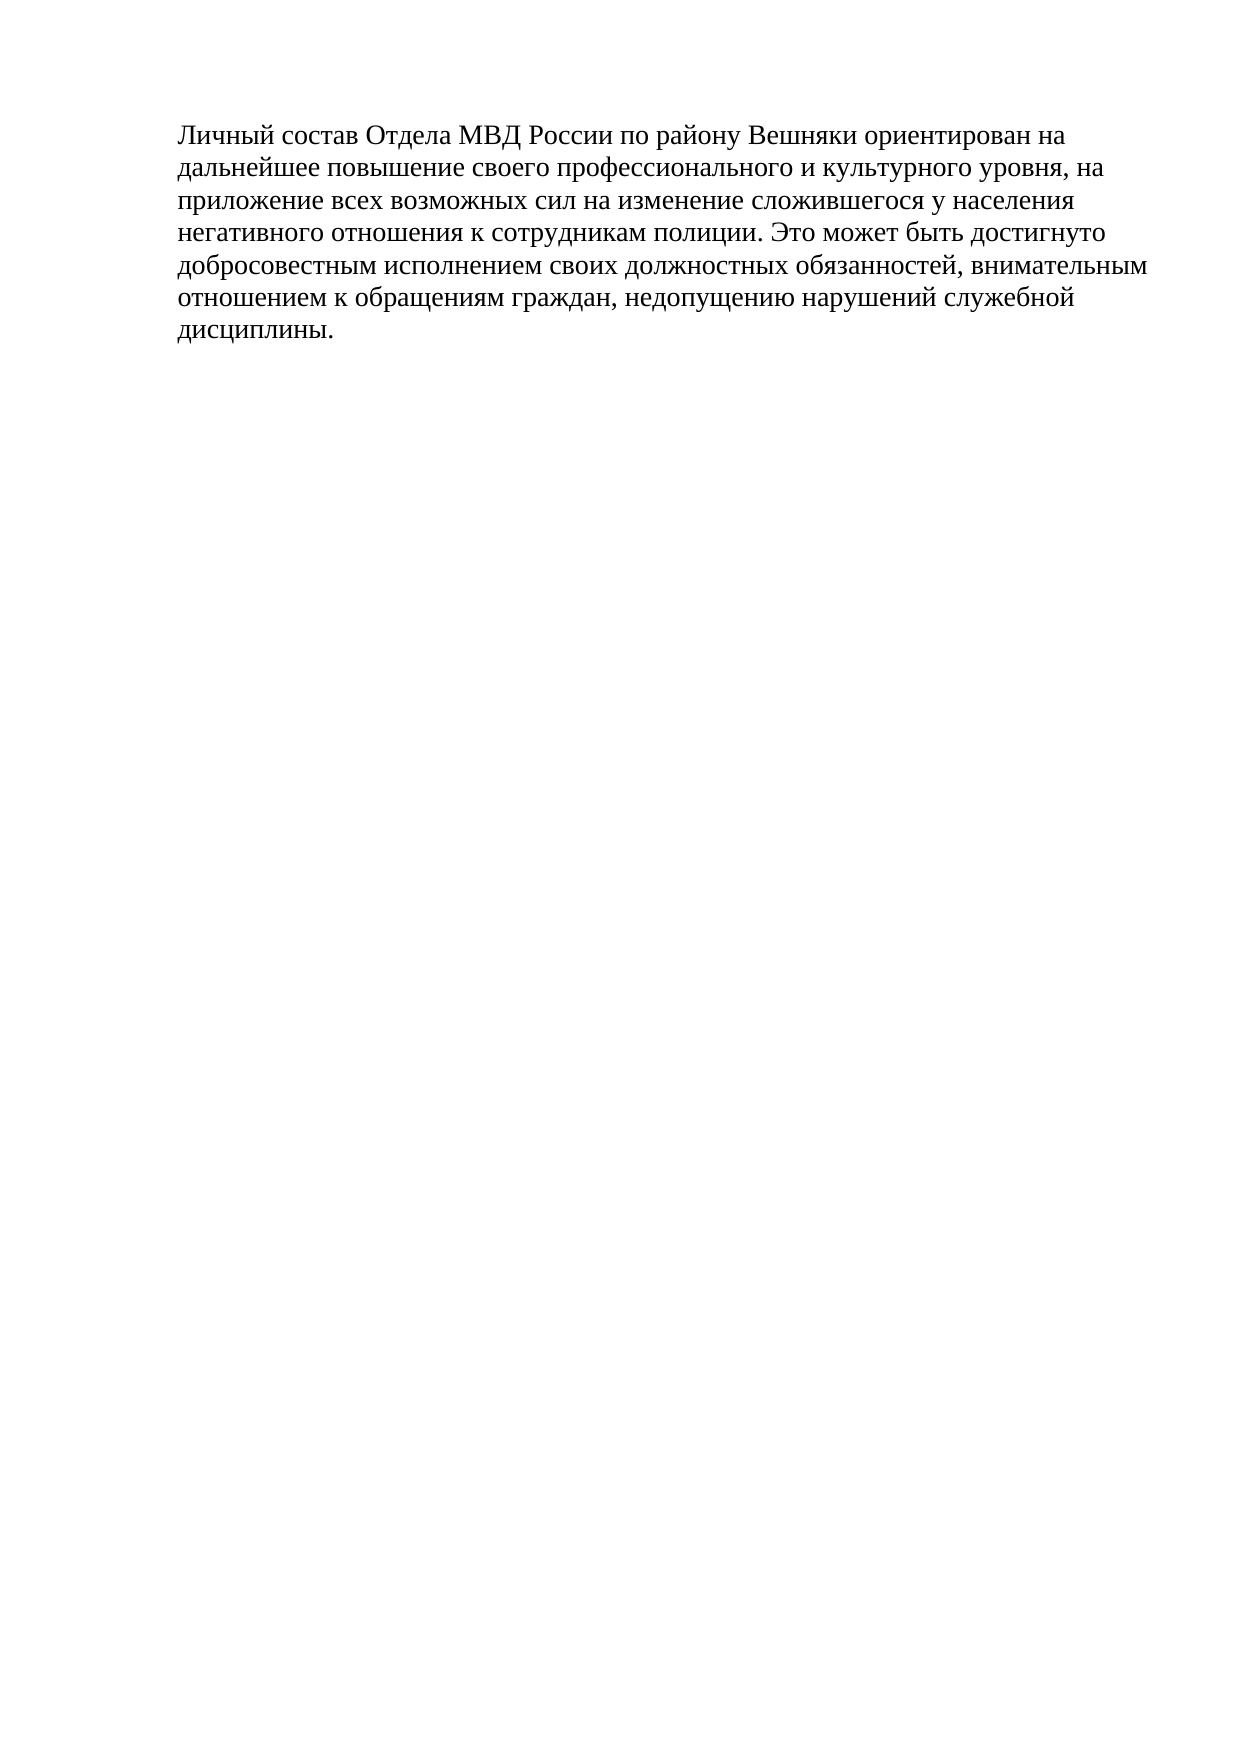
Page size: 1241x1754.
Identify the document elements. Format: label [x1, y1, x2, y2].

text [177, 118, 1152, 374]
